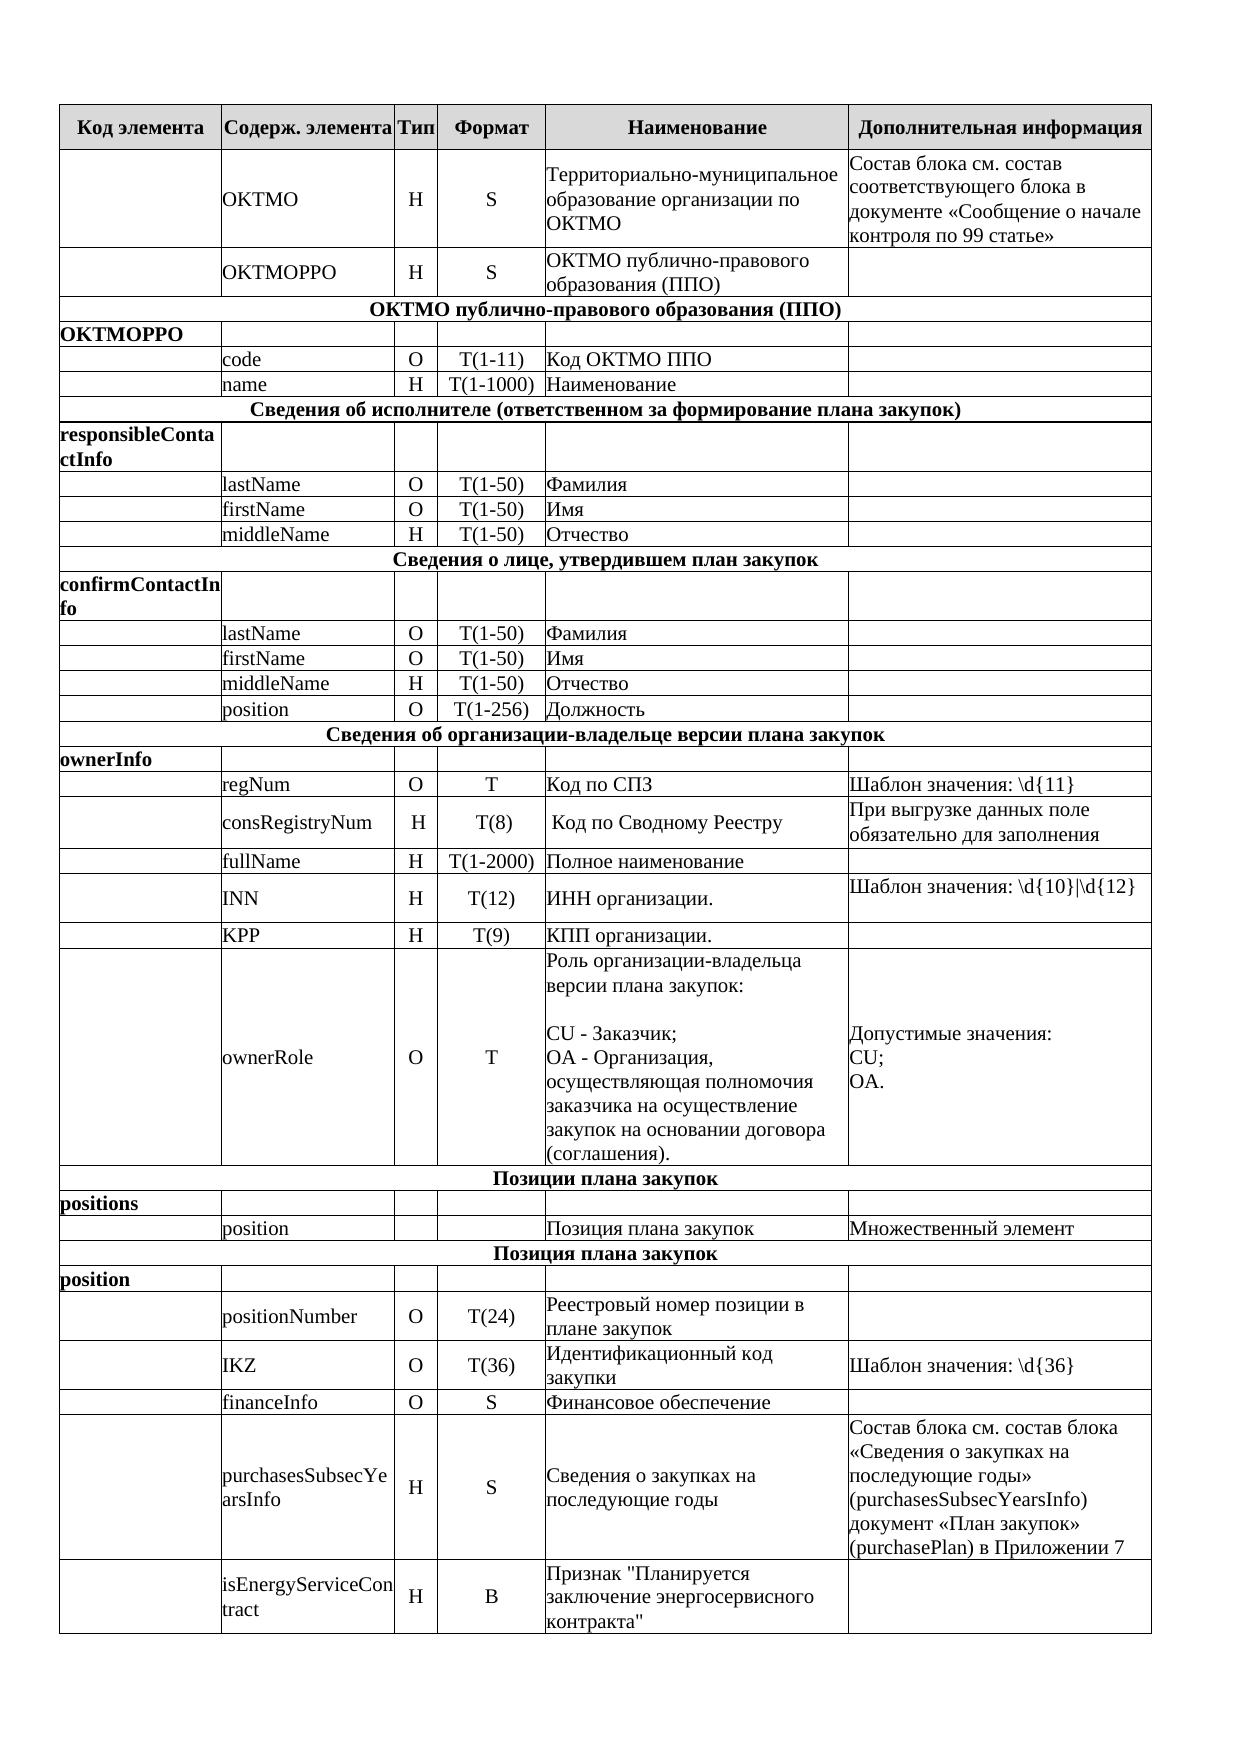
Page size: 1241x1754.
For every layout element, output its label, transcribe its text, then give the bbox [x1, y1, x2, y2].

table_cell [60, 150, 221, 247]
table_cell [60, 1292, 221, 1340]
table_cell Т(9) [438, 923, 545, 947]
table_cell [60, 347, 221, 371]
table_cell [60, 497, 221, 521]
table_cell Т(1-50) [438, 621, 545, 645]
table_cell Н [395, 372, 437, 396]
table_cell [849, 1560, 1151, 1633]
table_cell S [438, 1390, 545, 1414]
table_cell Фамилия [546, 472, 848, 496]
table_cell Финансовое обеспечение [546, 1390, 848, 1414]
table_cell [438, 572, 545, 620]
table_cell [849, 572, 1151, 620]
table_cell Идентификационный код закупки [546, 1341, 848, 1389]
table_cell Т(1-50) [438, 472, 545, 496]
table_cell Сведения о закупках на последующие годы [546, 1415, 848, 1559]
table_cell [60, 1415, 221, 1559]
table_cell [395, 572, 437, 620]
table_cell code [222, 347, 394, 371]
table_cell [849, 372, 1151, 396]
table_cell [60, 923, 221, 947]
table_cell consRegistryNum [222, 797, 394, 848]
table_header Формат [438, 105, 545, 149]
table_cell [849, 497, 1151, 521]
table_cell [546, 1191, 848, 1215]
table_cell [60, 1216, 221, 1240]
table_cell Н [395, 849, 437, 873]
table_cell [60, 797, 221, 848]
table_cell [60, 1560, 221, 1633]
table_cell Т [438, 949, 545, 1165]
table_cell О [395, 1341, 437, 1389]
table_cell [222, 322, 394, 346]
table_cell [60, 621, 221, 645]
table_cell [60, 1390, 221, 1414]
table_cell [60, 671, 221, 695]
table_cell Шаблон значения: \d{36} [849, 1341, 1151, 1389]
table_cell name [222, 372, 394, 396]
table_cell [849, 671, 1151, 695]
table_cell [849, 1390, 1151, 1414]
table_cell Территориально-муниципальное образование организации по ОКТМО [546, 150, 848, 247]
table_cell purchasesSubsecYearsInfo [222, 1415, 394, 1559]
table_cell regNum [222, 772, 394, 796]
table_cell position [222, 1216, 394, 1240]
table_cell Т(1-256) [438, 696, 545, 721]
table_cell T(1-11) [438, 347, 545, 371]
table_cell [395, 423, 437, 471]
table_cell Код по Сводному Реестру [546, 797, 848, 848]
table_cell [849, 248, 1151, 296]
table_cell fullName [222, 849, 394, 873]
table_cell [849, 423, 1151, 471]
table_cell Сведения об исполнителе (ответственном за формирование плана закупок) [60, 397, 1151, 421]
table_cell [395, 747, 437, 771]
table_cell [546, 572, 848, 620]
table_cell [60, 372, 221, 396]
table_cell OKTMO [222, 150, 394, 247]
table_cell positionNumber [222, 1292, 394, 1340]
table_cell [395, 1191, 437, 1215]
table_cell Позиция плана закупок [546, 1216, 848, 1240]
table_cell Код по СПЗ [546, 772, 848, 796]
table_cell [222, 1266, 394, 1291]
table_cell Множественный элемент [849, 1216, 1151, 1240]
table_cell Фамилия [546, 621, 848, 645]
table_cell IKZ [222, 1341, 394, 1389]
table_cell position [60, 1266, 221, 1291]
table_cell Шаблон значения: \d{11} [849, 772, 1151, 796]
table_cell [438, 1266, 545, 1291]
table_cell [849, 522, 1151, 546]
table_cell middleName [222, 522, 394, 546]
table_cell [222, 1191, 394, 1215]
table_cell При выгрузке данных поле обязательно для заполнения [849, 797, 1151, 848]
table_header Содерж. элемента [222, 105, 394, 149]
table_cell [395, 322, 437, 346]
table_cell OKTMOPPO [222, 248, 394, 296]
table_cell Т(1-50) [438, 497, 545, 521]
table_cell Т(12) [438, 874, 545, 922]
table_cell INN [222, 874, 394, 922]
table_cell ownerInfo [60, 747, 221, 771]
table_cell financeInfo [222, 1390, 394, 1414]
table_cell [60, 646, 221, 670]
table_cell Н [395, 1560, 437, 1633]
table_cell О [395, 772, 437, 796]
table_cell KPP [222, 923, 394, 947]
table_cell [222, 423, 394, 471]
table_cell Отчество [546, 671, 848, 695]
table_cell [849, 347, 1151, 371]
table_cell [60, 696, 221, 721]
table_cell responsibleContactInfo [60, 423, 221, 471]
table_cell S [438, 248, 545, 296]
table_cell О [395, 472, 437, 496]
table_cell Н [395, 1415, 437, 1559]
table_cell Т(1-50) [438, 646, 545, 670]
table_cell Состав блока см. состав блока «Сведения о закупках на последующие годы» (purchasesSubsecYearsInfo) документ «План закупок» (purchasePlan) в Приложении 7 [849, 1415, 1151, 1559]
table_cell [60, 849, 221, 873]
table_cell ОКТМО публично-правового образования (ППО) [546, 248, 848, 296]
table_cell О [395, 696, 437, 721]
table_cell lastName [222, 621, 394, 645]
table_cell Полное наименование [546, 849, 848, 873]
table_cell [849, 472, 1151, 496]
table_cell T(8) [438, 797, 545, 848]
table_cell О [395, 1390, 437, 1414]
table_header Наименование [546, 105, 848, 149]
table_cell [438, 747, 545, 771]
table_cell [60, 1341, 221, 1389]
table_cell S [438, 1415, 545, 1559]
table_cell T [438, 772, 545, 796]
table_cell T(1-1000) [438, 372, 545, 396]
table_cell О [395, 1292, 437, 1340]
table_header Дополнительная информация [849, 105, 1151, 149]
table_cell Признак "Планируется заключение энергосервисного контракта" [546, 1560, 848, 1633]
table_cell [849, 1292, 1151, 1340]
table_cell Позиция плана закупок [60, 1241, 1151, 1265]
table_cell [849, 322, 1151, 346]
table_cell Н [395, 150, 437, 247]
table_cell S [438, 150, 545, 247]
table_cell [60, 522, 221, 546]
table_cell OKTMOPPO [60, 322, 221, 346]
table_cell [60, 248, 221, 296]
table_cell [849, 696, 1151, 721]
table_cell [849, 923, 1151, 947]
table_cell middleName [222, 671, 394, 695]
table_cell [849, 849, 1151, 873]
table_cell Т(36) [438, 1341, 545, 1389]
table_cell [546, 423, 848, 471]
table_cell Н [395, 874, 437, 922]
table_cell Н [395, 923, 437, 947]
table_cell ОКТМО публично-правового образования (ППО) [60, 297, 1151, 321]
table_cell confirmContactInfo [60, 572, 221, 620]
table_cell Н [395, 671, 437, 695]
table_cell B [438, 1560, 545, 1633]
table_cell [60, 472, 221, 496]
table_cell [438, 1216, 545, 1240]
table_cell ownerRole [222, 949, 394, 1165]
table_cell [222, 572, 394, 620]
table_cell [222, 747, 394, 771]
table_cell [60, 949, 221, 1165]
table_cell О [395, 646, 437, 670]
table_cell position [222, 696, 394, 721]
table_cell Роль организации-владельца версии плана закупок: CU - Заказчик; OA - Организация, осуществляющая полномочия заказчика на осуществление закупок на основании договора (соглашения). [546, 949, 848, 1165]
table_cell О [395, 497, 437, 521]
table_cell [60, 772, 221, 796]
table_cell Наименование [546, 372, 848, 396]
table_header Код элемента [60, 105, 221, 149]
table_cell [849, 1266, 1151, 1291]
table_cell Н [395, 248, 437, 296]
table_cell firstName [222, 646, 394, 670]
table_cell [849, 150, 1151, 247]
table_cell Имя [546, 497, 848, 521]
table_cell Сведения об организации-владельце версии плана закупок [60, 722, 1151, 746]
table_cell ИНН организации. [546, 874, 848, 922]
table_cell Имя [546, 646, 848, 670]
table_cell Позиции плана закупок [60, 1166, 1151, 1190]
table_cell О [395, 347, 437, 371]
table_cell Реестровый номер позиции в плане закупок [546, 1292, 848, 1340]
table_header Тип [395, 105, 437, 149]
table_cell О [395, 949, 437, 1165]
table_cell Н [395, 522, 437, 546]
table_cell Шаблон значения: \d{10}|\d{12} [849, 874, 1151, 922]
table_cell positions [60, 1191, 221, 1215]
table_cell Должность [546, 696, 848, 721]
table_cell Отчество [546, 522, 848, 546]
table_cell КПП организации. [546, 923, 848, 947]
table_cell [395, 1266, 437, 1291]
table_cell [849, 646, 1151, 670]
table_cell [395, 1216, 437, 1240]
table_cell [438, 1191, 545, 1215]
table_cell Код ОКТМО ППО [546, 347, 848, 371]
table_cell [546, 322, 848, 346]
table_cell lastName [222, 472, 394, 496]
table_cell Т(1-50) [438, 522, 545, 546]
table_cell Допустимые значения: CU; OA. [849, 949, 1151, 1165]
table_cell [60, 874, 221, 922]
table_cell isEnergyServiceContract [222, 1560, 394, 1633]
table_cell [546, 747, 848, 771]
table_cell Т(24) [438, 1292, 545, 1340]
table_cell О [395, 621, 437, 645]
table_cell [849, 621, 1151, 645]
table_cell [849, 1191, 1151, 1215]
table_cell Т(1-50) [438, 671, 545, 695]
table_cell Сведения о лице, утвердившем план закупок [60, 547, 1151, 571]
table_cell T(1-2000) [438, 849, 545, 873]
table_cell [546, 1266, 848, 1291]
table_cell [438, 423, 545, 471]
table_cell firstName [222, 497, 394, 521]
table_cell Н [395, 797, 437, 848]
table_cell [438, 322, 545, 346]
table_cell [849, 747, 1151, 771]
